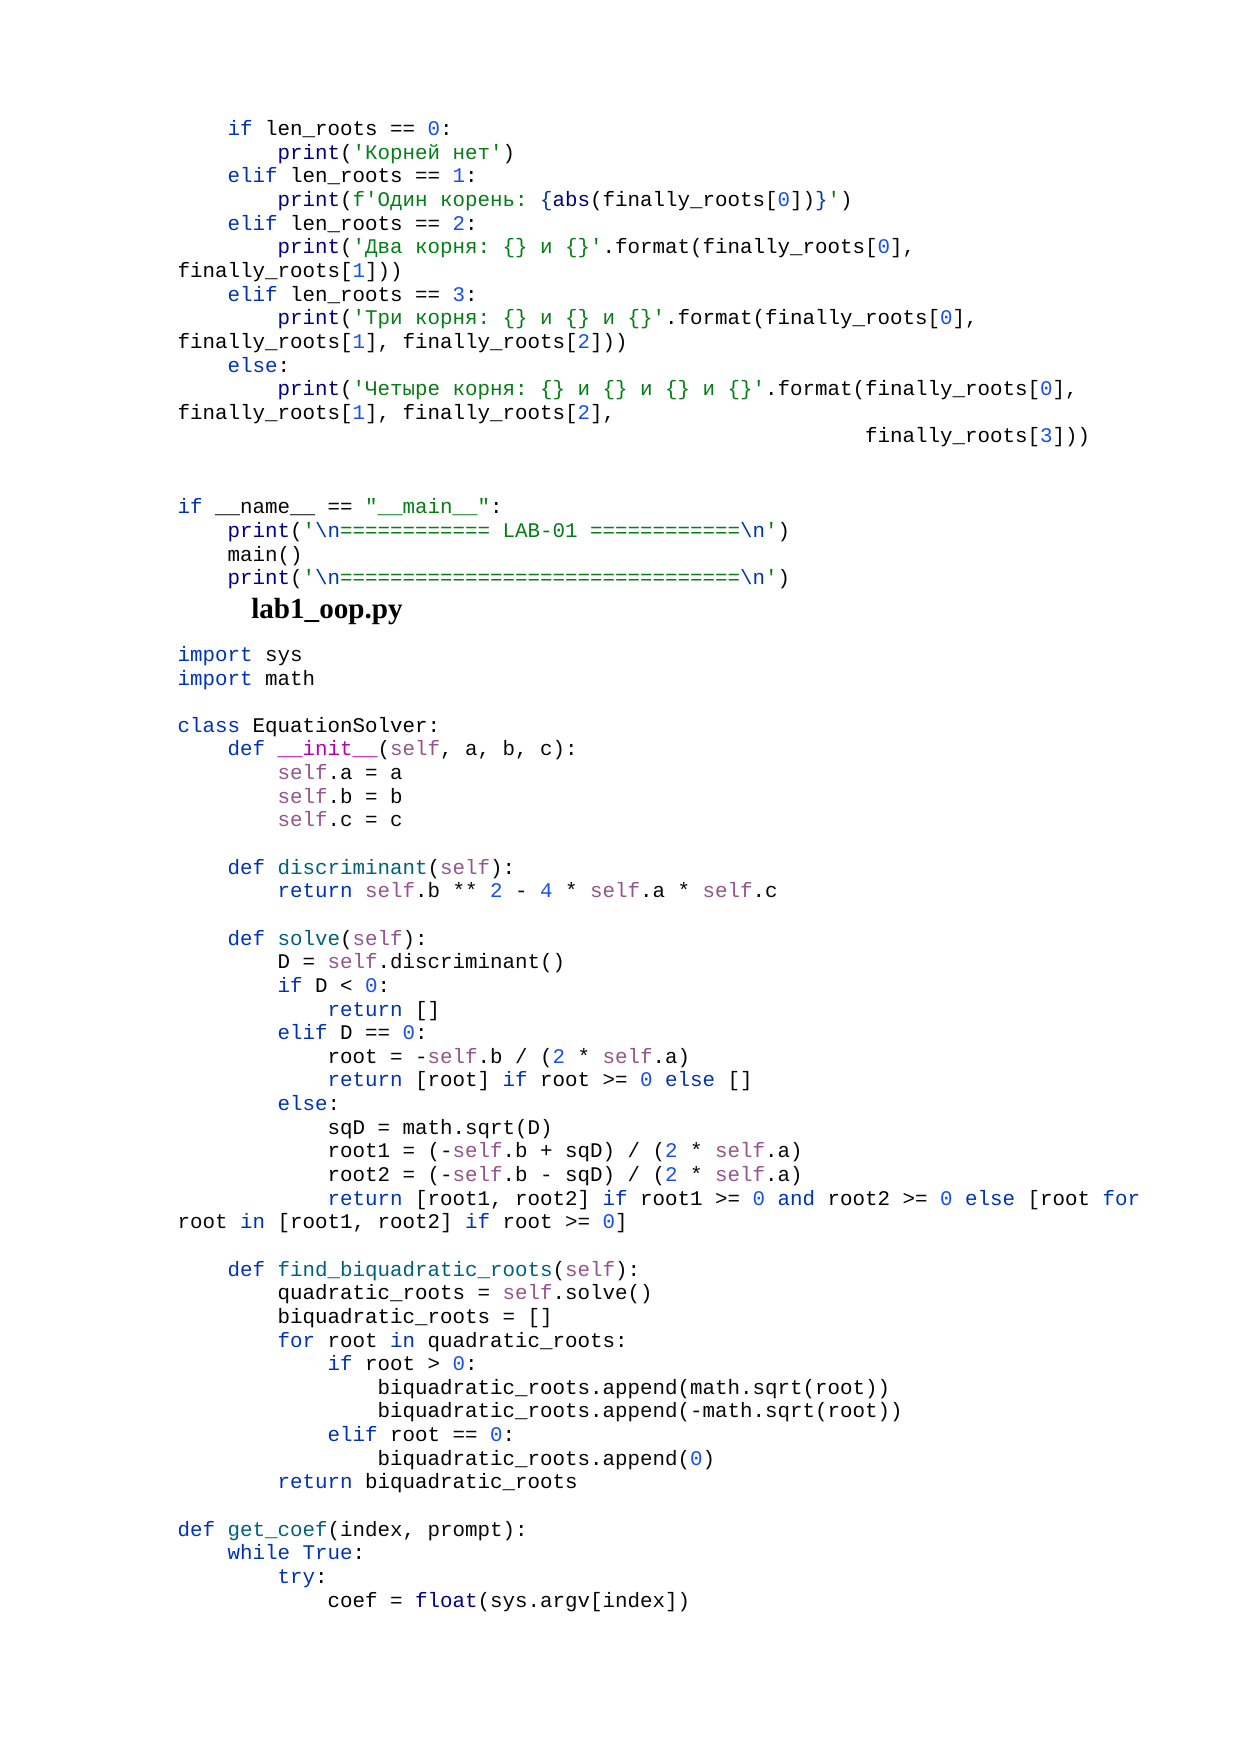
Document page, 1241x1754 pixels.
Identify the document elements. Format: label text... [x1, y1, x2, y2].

text lab1_oop.py [177, 591, 1152, 624]
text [177, 118, 1152, 591]
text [177, 644, 1152, 1613]
